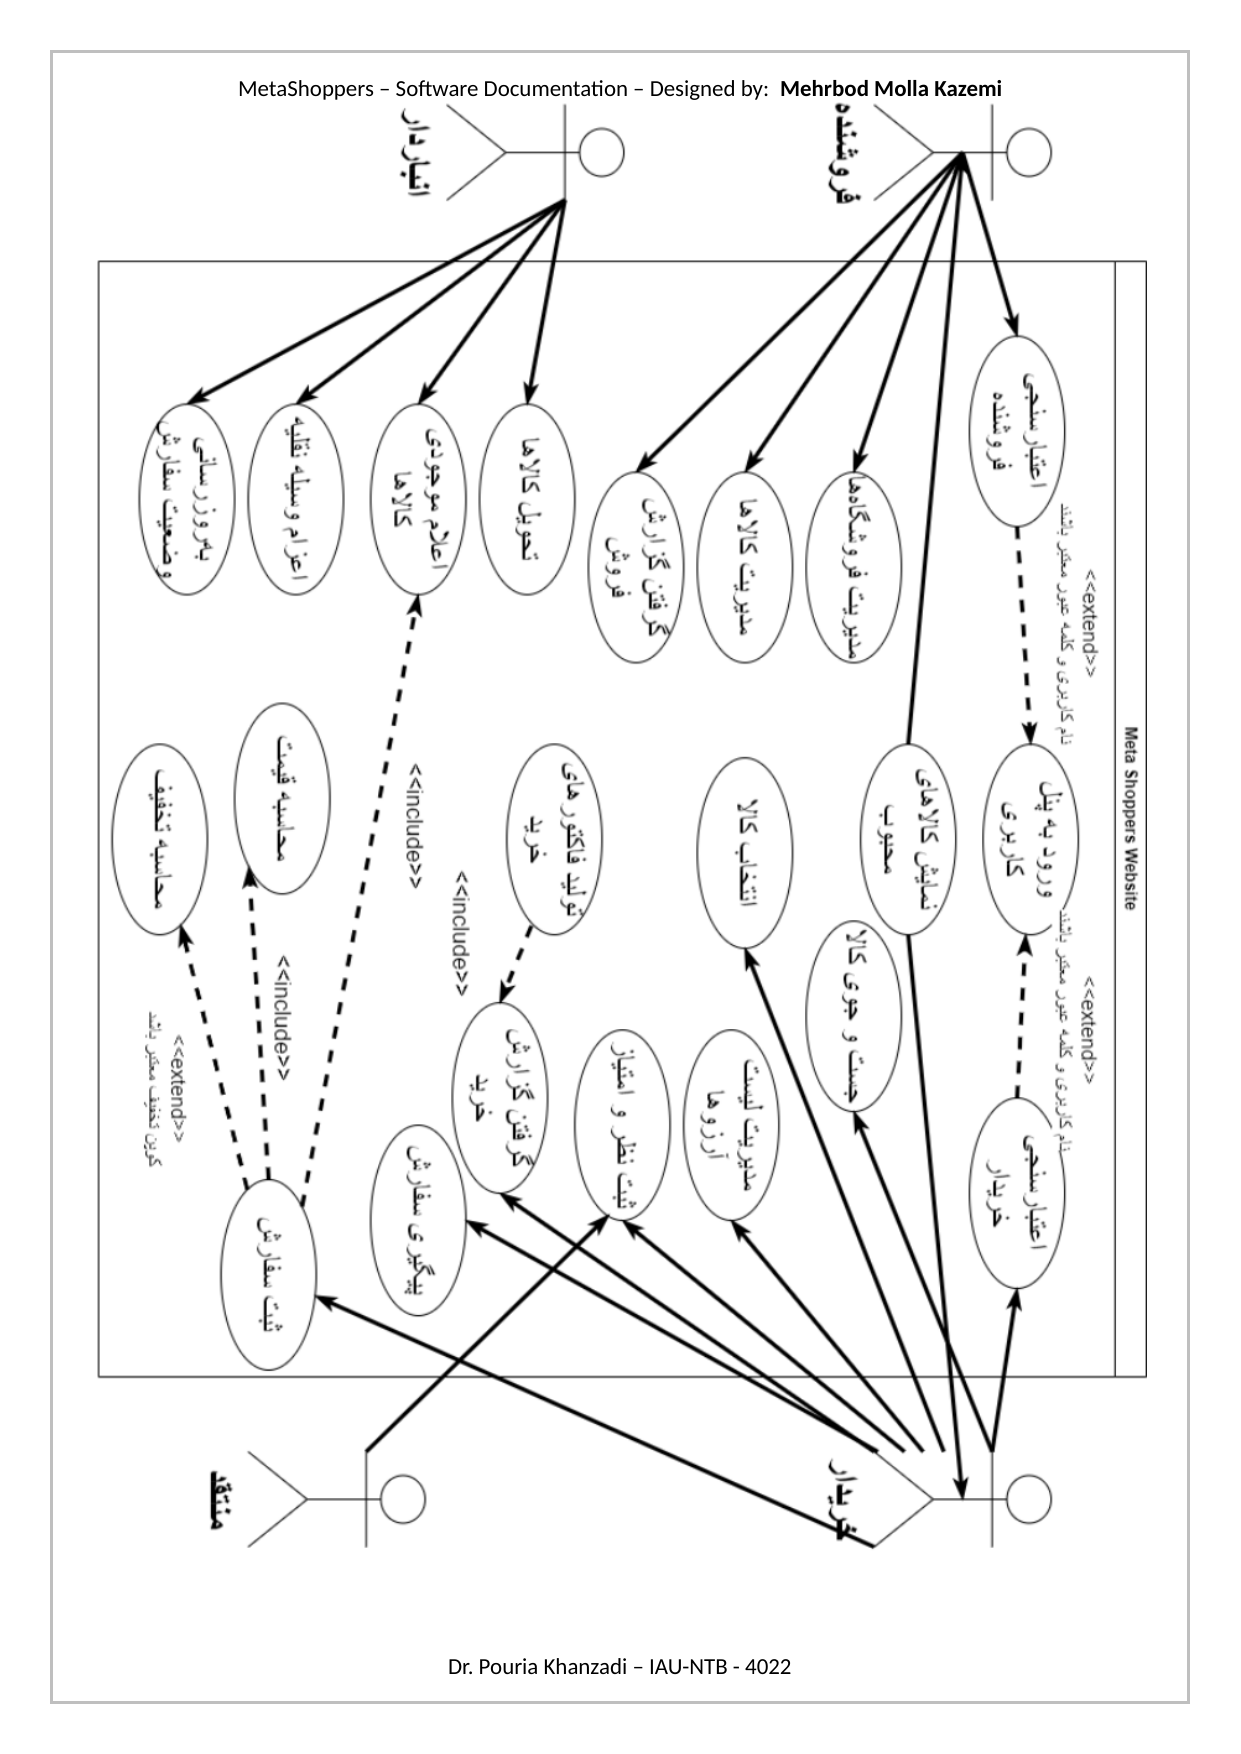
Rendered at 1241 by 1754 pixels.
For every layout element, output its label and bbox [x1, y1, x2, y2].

picture [98, 103, 1146, 1559]
